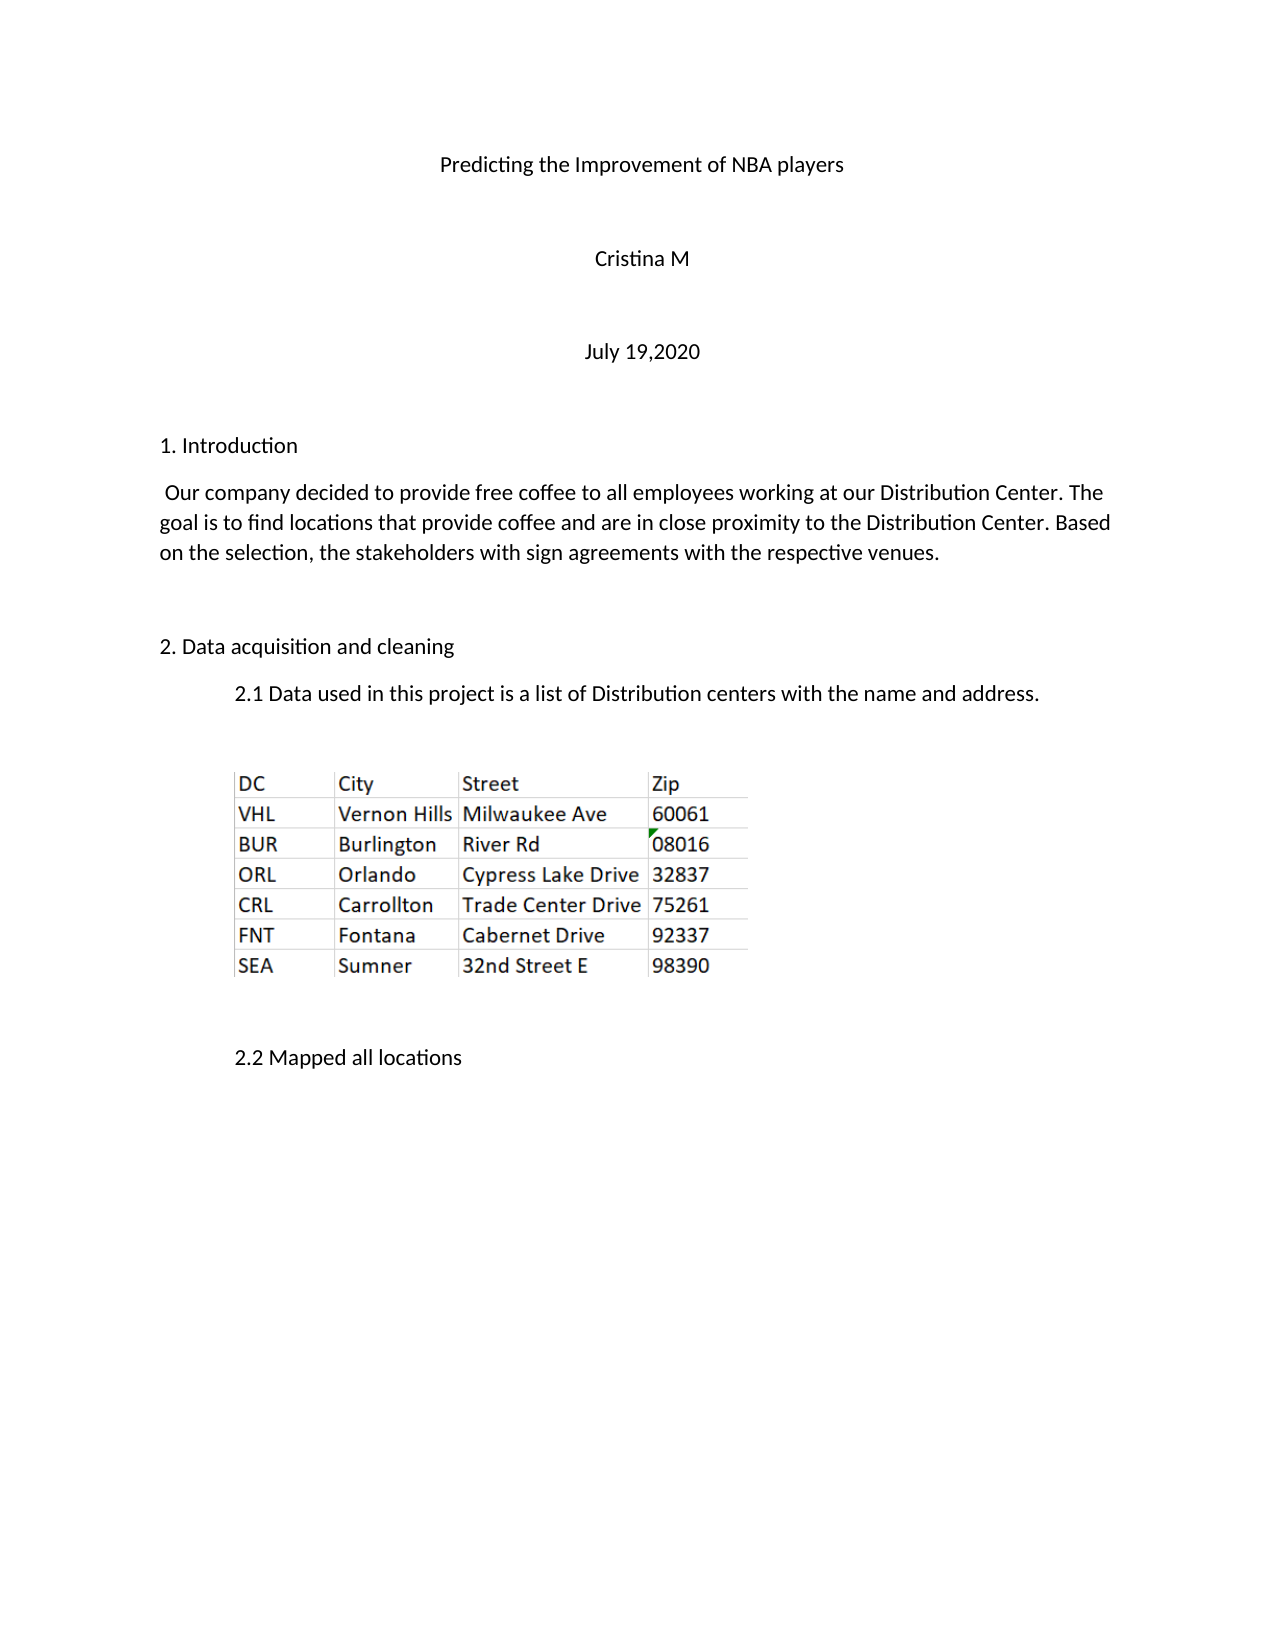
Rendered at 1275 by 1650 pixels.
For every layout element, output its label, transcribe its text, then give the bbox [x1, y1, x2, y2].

text July 19,2020 [159, 337, 1125, 366]
text Our company decided to provide free coffee to all employees working at our Distribution Center. The goal is to find locations that provide coffee and are in close proximity to the Distribution Center. Based on the selection, the stakeholders with sign agreements with the respective venues. [159, 478, 1125, 567]
text Predicting the Improvement of NBA players [159, 150, 1125, 178]
text 1. Introduction [159, 431, 1125, 459]
text 2. Data acquisition and cleaning [159, 632, 1125, 660]
text Cristina M [159, 244, 1125, 272]
picture [234, 772, 748, 977]
text 2.1 Data used in this project is a list of Distribution centers with the name and address. [159, 679, 1125, 707]
text 2.2 Mapped all locations [159, 1043, 1125, 1071]
